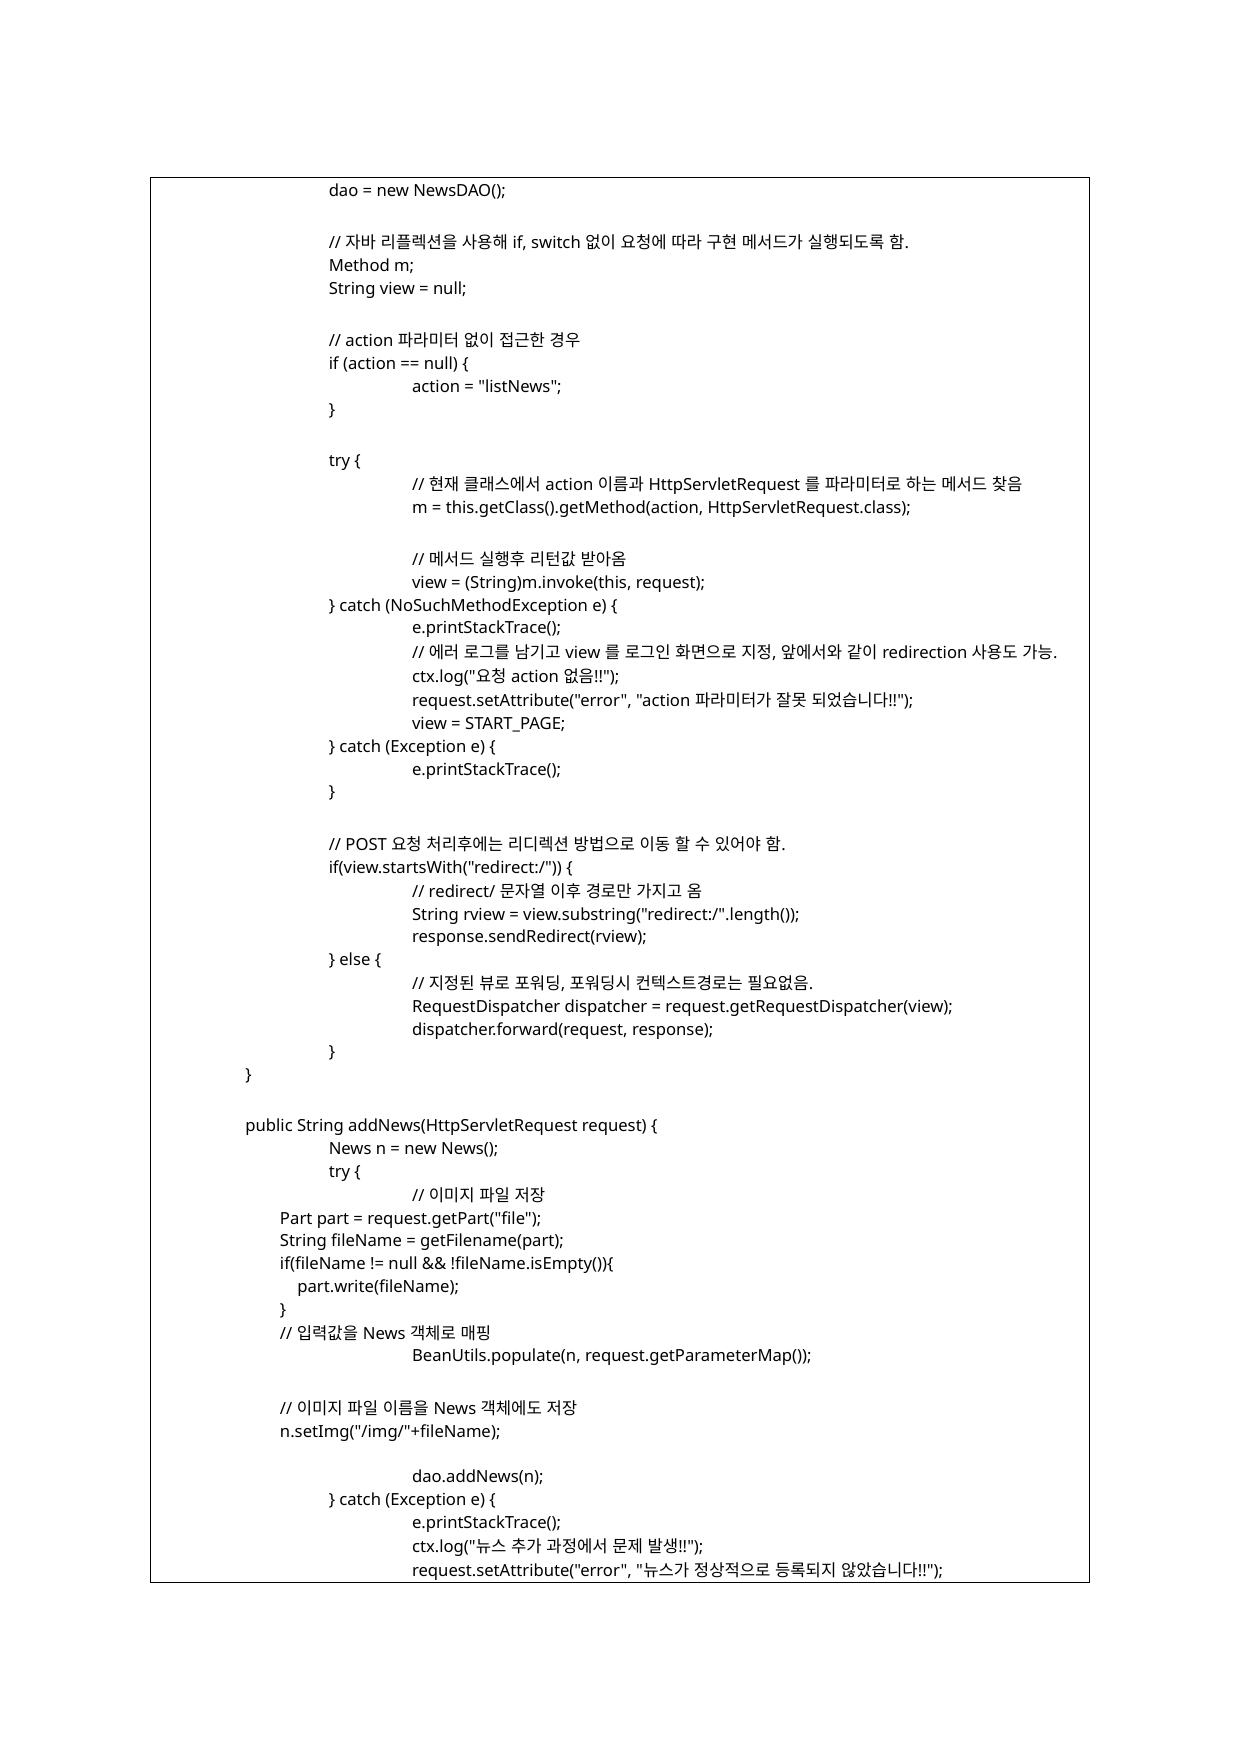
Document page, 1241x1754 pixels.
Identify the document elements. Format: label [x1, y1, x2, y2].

table_cell [151, 178, 1089, 1582]
